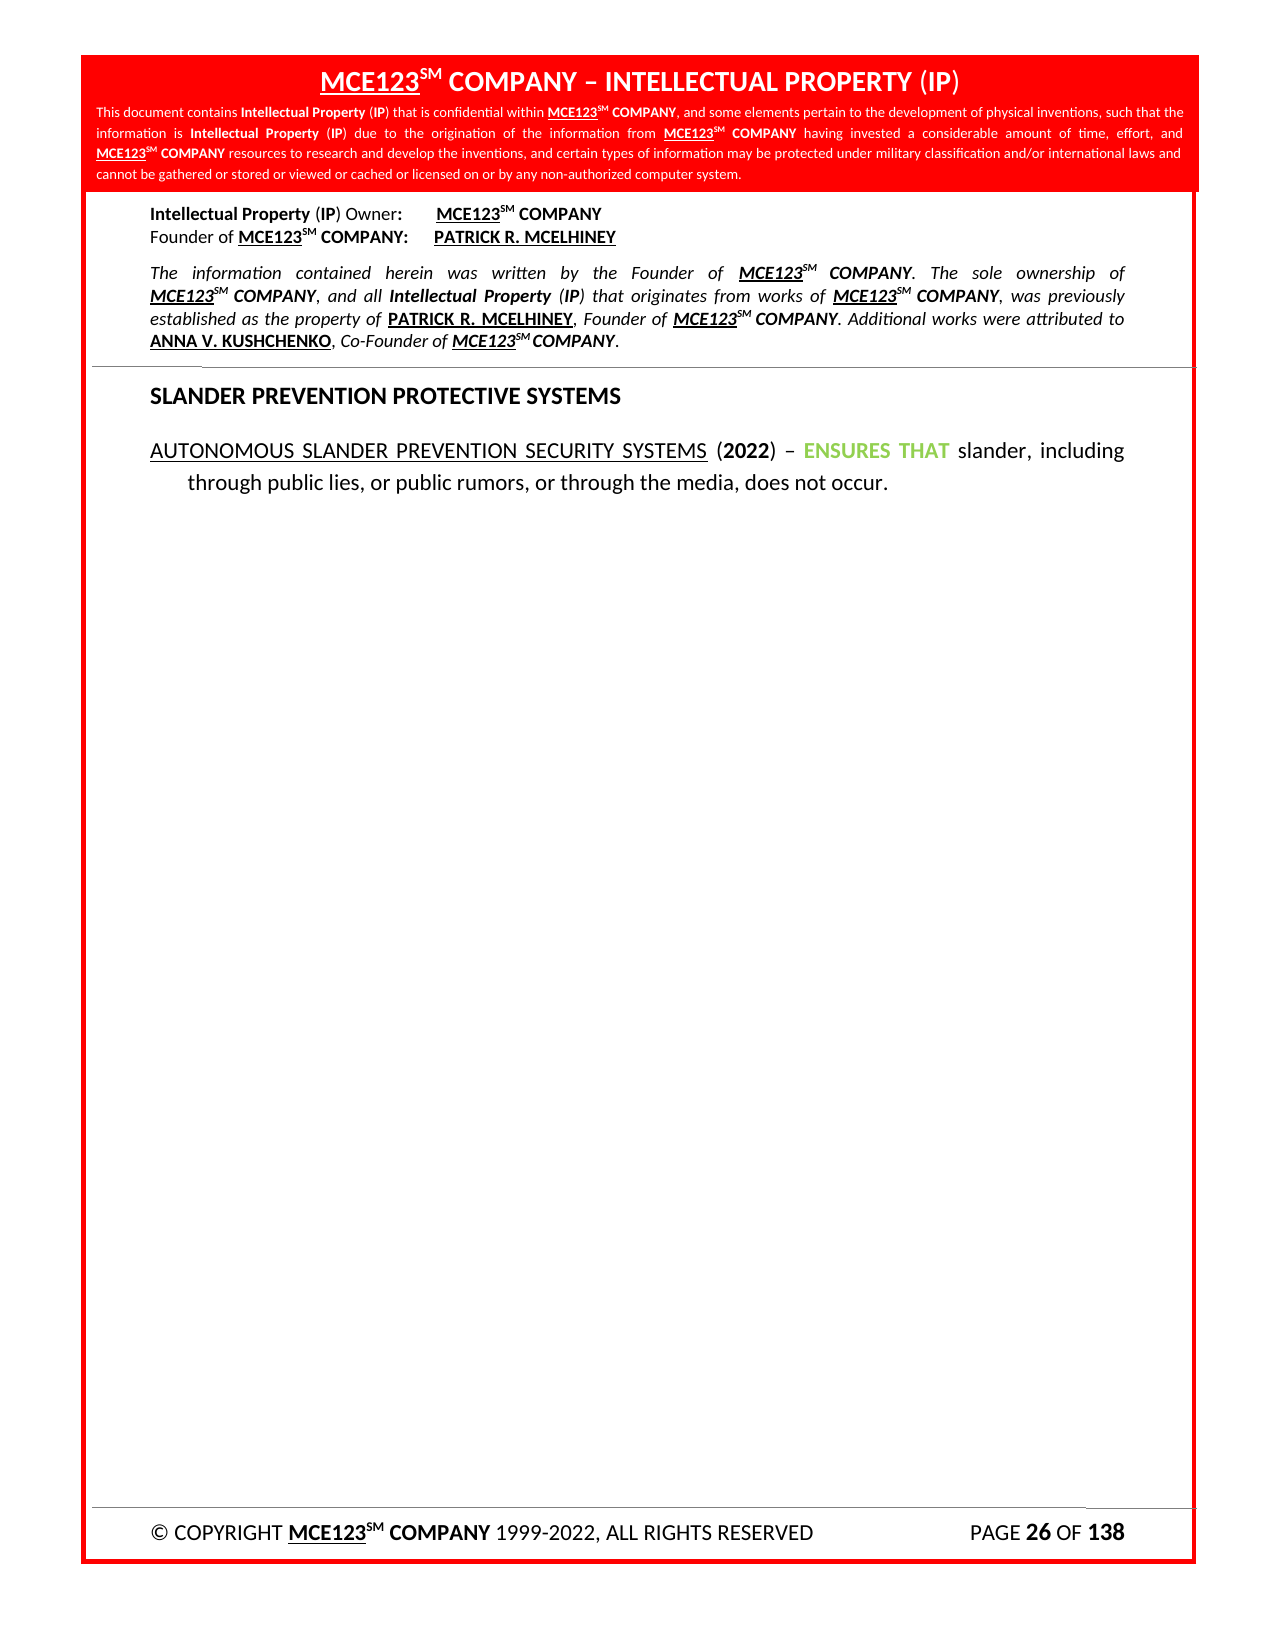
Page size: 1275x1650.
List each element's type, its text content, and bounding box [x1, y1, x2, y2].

text AUTONOMOUS SLANDER PREVENTION SECURITY SYSTEMS (2022) – ENSURES THAT slander, including through public lies, or public rumors, or through the media, does not occur. [150, 436, 1125, 497]
text SLANDER PREVENTION PROTECTIVE SYSTEMS [150, 381, 1125, 411]
